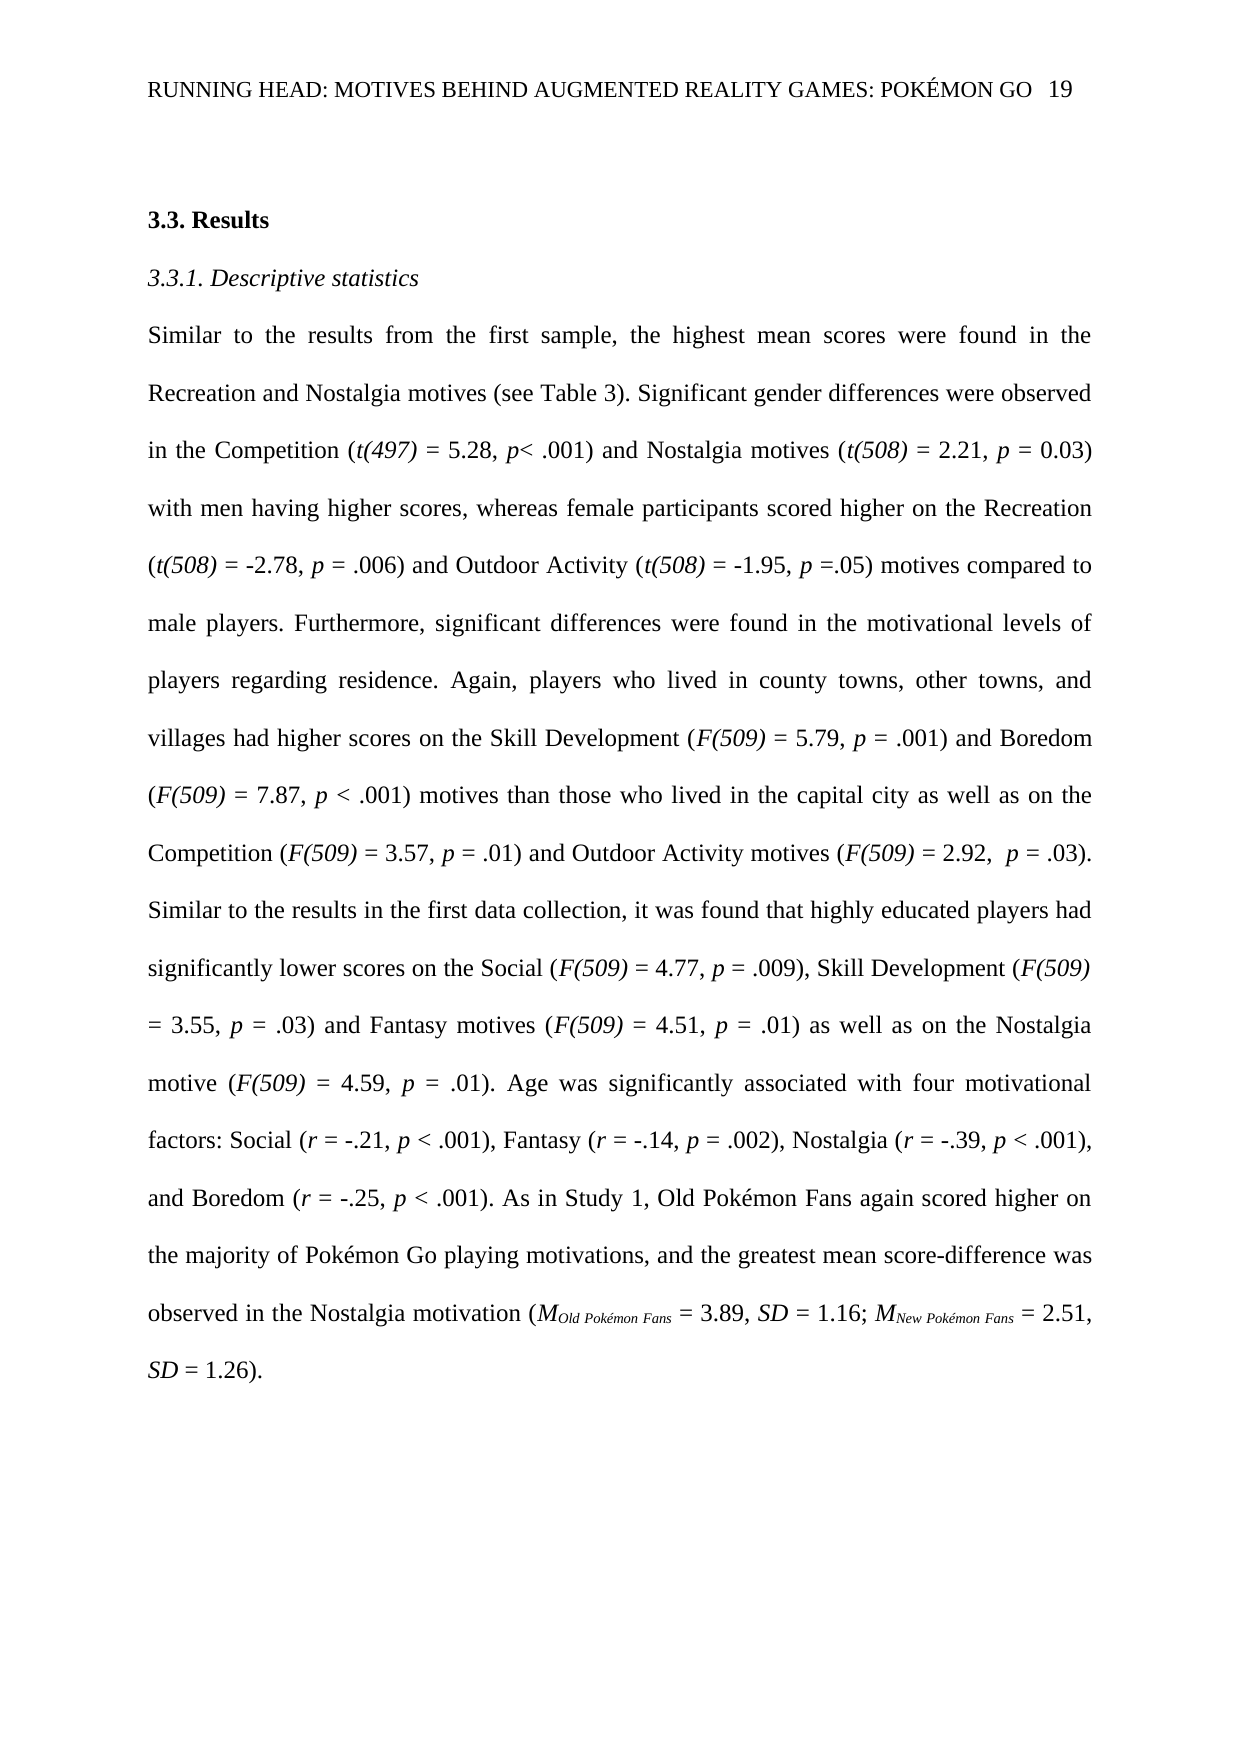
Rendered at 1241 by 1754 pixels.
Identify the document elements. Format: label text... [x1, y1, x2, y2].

text 3.3. Results [148, 205, 1093, 234]
text Similar to the results from the first sample, the highest mean scores were found in the Recreation and Nostalgia motives (see Table 3). Significant gender differences were observed in the Competition (t(497) = 5.28, p< .001) and Nostalgia motives (t(508) = 2.21, p = 0.03) with men having higher scores, whereas female participants scored higher on the Recreation (t(508) = -2.78, p = .006) and Outdoor Activity (t(508) = -1.95, p =.05) motives compared to male players. Furthermore, significant differences were found in the motivational levels of players regarding residence. Again, players who lived in county towns, other towns, and villages had higher scores on the Skill Development (F(509) = 5.79, p = .001) and Boredom (F(509) = 7.87, p < .001) motives than those who lived in the capital city as well as on the Competition (F(509) = 3.57, p = .01) and Outdoor Activity motives (F(509) = 2.92, p = .03). Similar to the results in the first data collection, it was found that highly educated players had significantly lower scores on the Social (F(509) = 4.77, p = .009), Skill Development (F(509) = 3.55, p = .03) and Fantasy motives (F(509) = 4.51, p = .01) as well as on the Nostalgia motive (F(509) = 4.59, p = .01). Age was significantly associated with four motivational factors: Social (r = -.21, p < .001), Fantasy (r = -.14, p = .002), Nostalgia (r = -.39, p < .001), and Boredom (r = -.25, p < .001). As in Study 1, Old Pokémon Fans again scored higher on the majority of Pokémon Go playing motivations, and the greatest mean score-difference was observed in the Nostalgia motivation (MOld Pokémon Fans = 3.89, SD = 1.16; MNew Pokémon Fans = 2.51, SD = 1.26). [148, 320, 1093, 1384]
text 3.3.1. Descriptive statistics [148, 263, 1093, 291]
